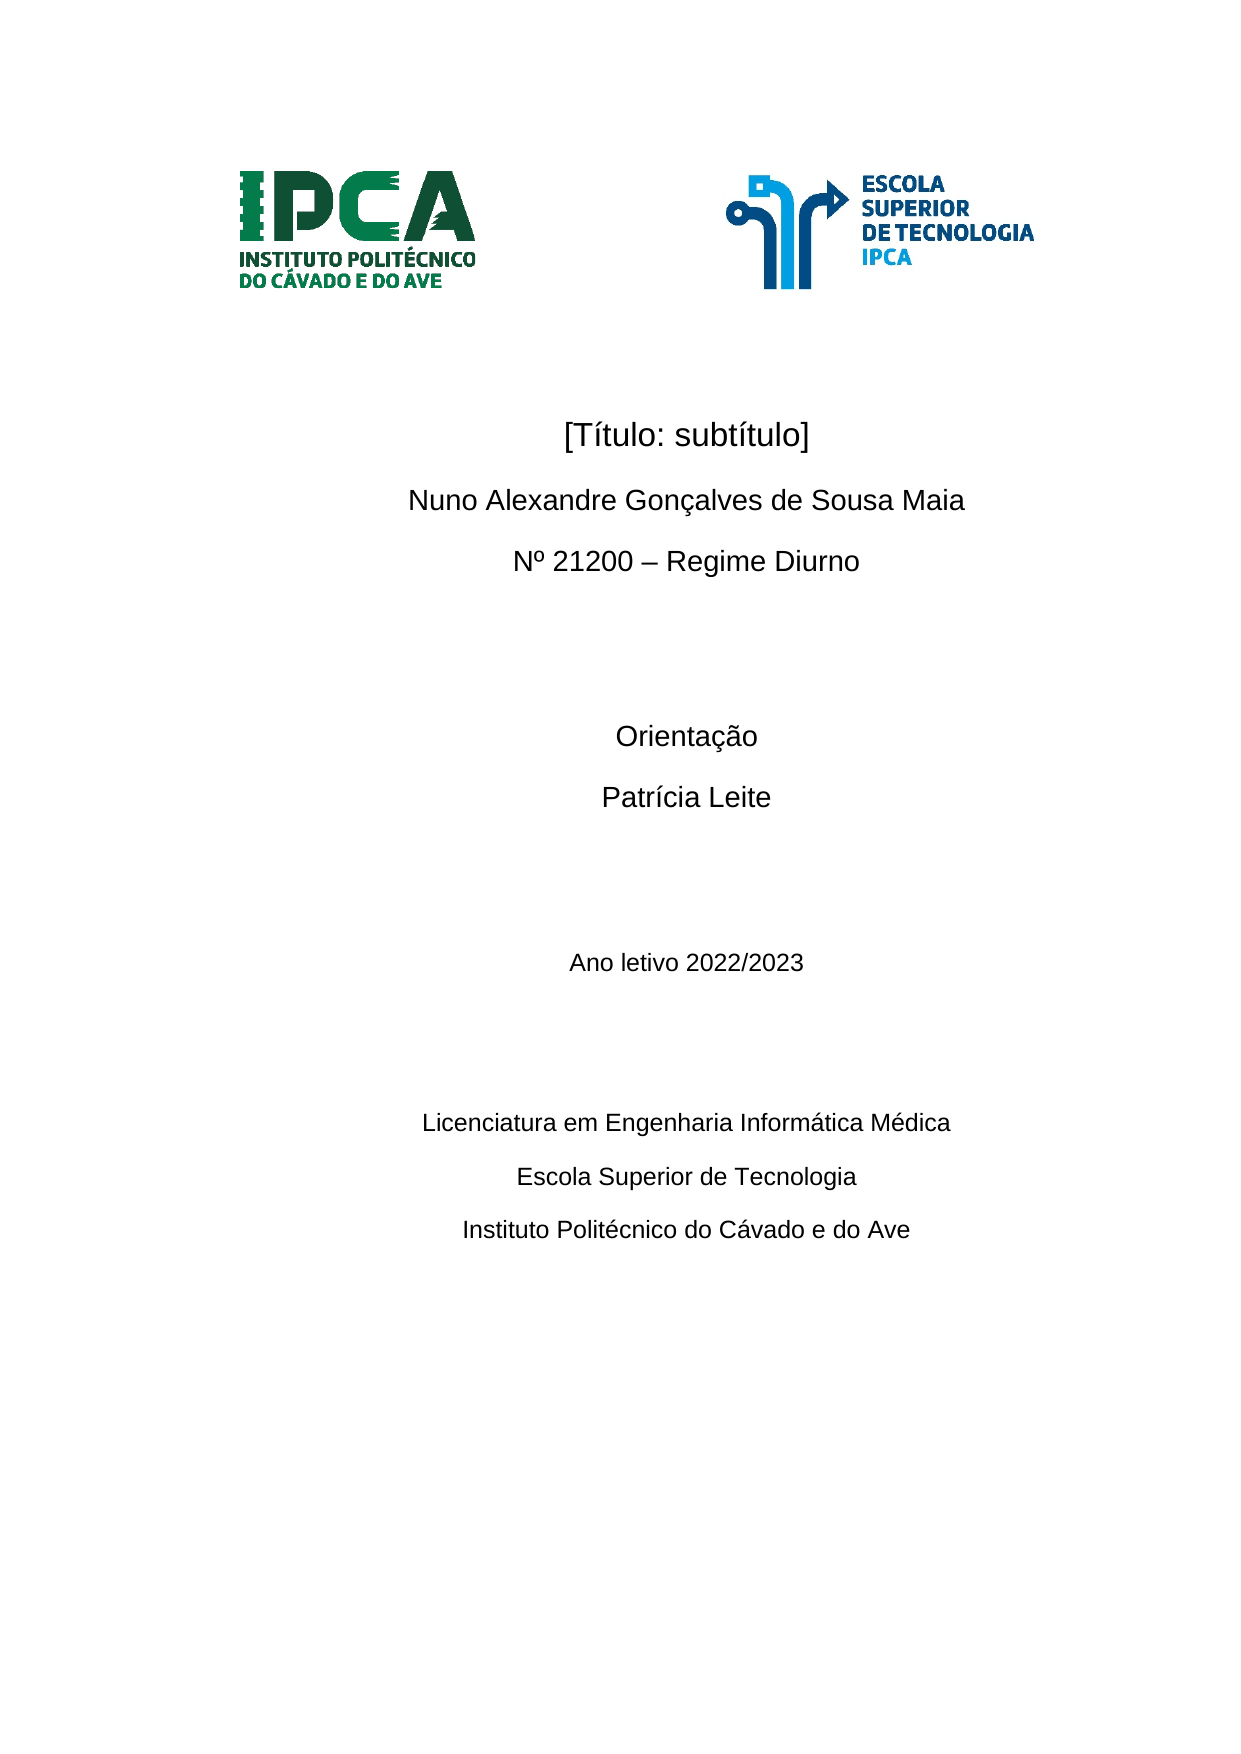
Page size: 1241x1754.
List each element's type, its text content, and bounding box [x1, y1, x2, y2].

text Nuno Alexandre Gonçalves de Sousa Maia [177, 483, 1122, 517]
text Nº 21200 – Regime Diurno [177, 544, 1122, 578]
text Escola Superior de Tecnologia [177, 1162, 1122, 1191]
picture [234, 166, 476, 292]
text Orientação [177, 719, 1122, 753]
text Instituto Politécnico do Cávado e do Ave [177, 1215, 1122, 1244]
text Ano letivo 2022/2023 [177, 948, 1122, 976]
text Licenciatura em Engenharia Informática Médica [177, 1108, 1122, 1137]
title [Título: subtítulo] [177, 415, 1122, 454]
text Patrícia Leite [177, 780, 1122, 813]
picture [722, 171, 1042, 295]
